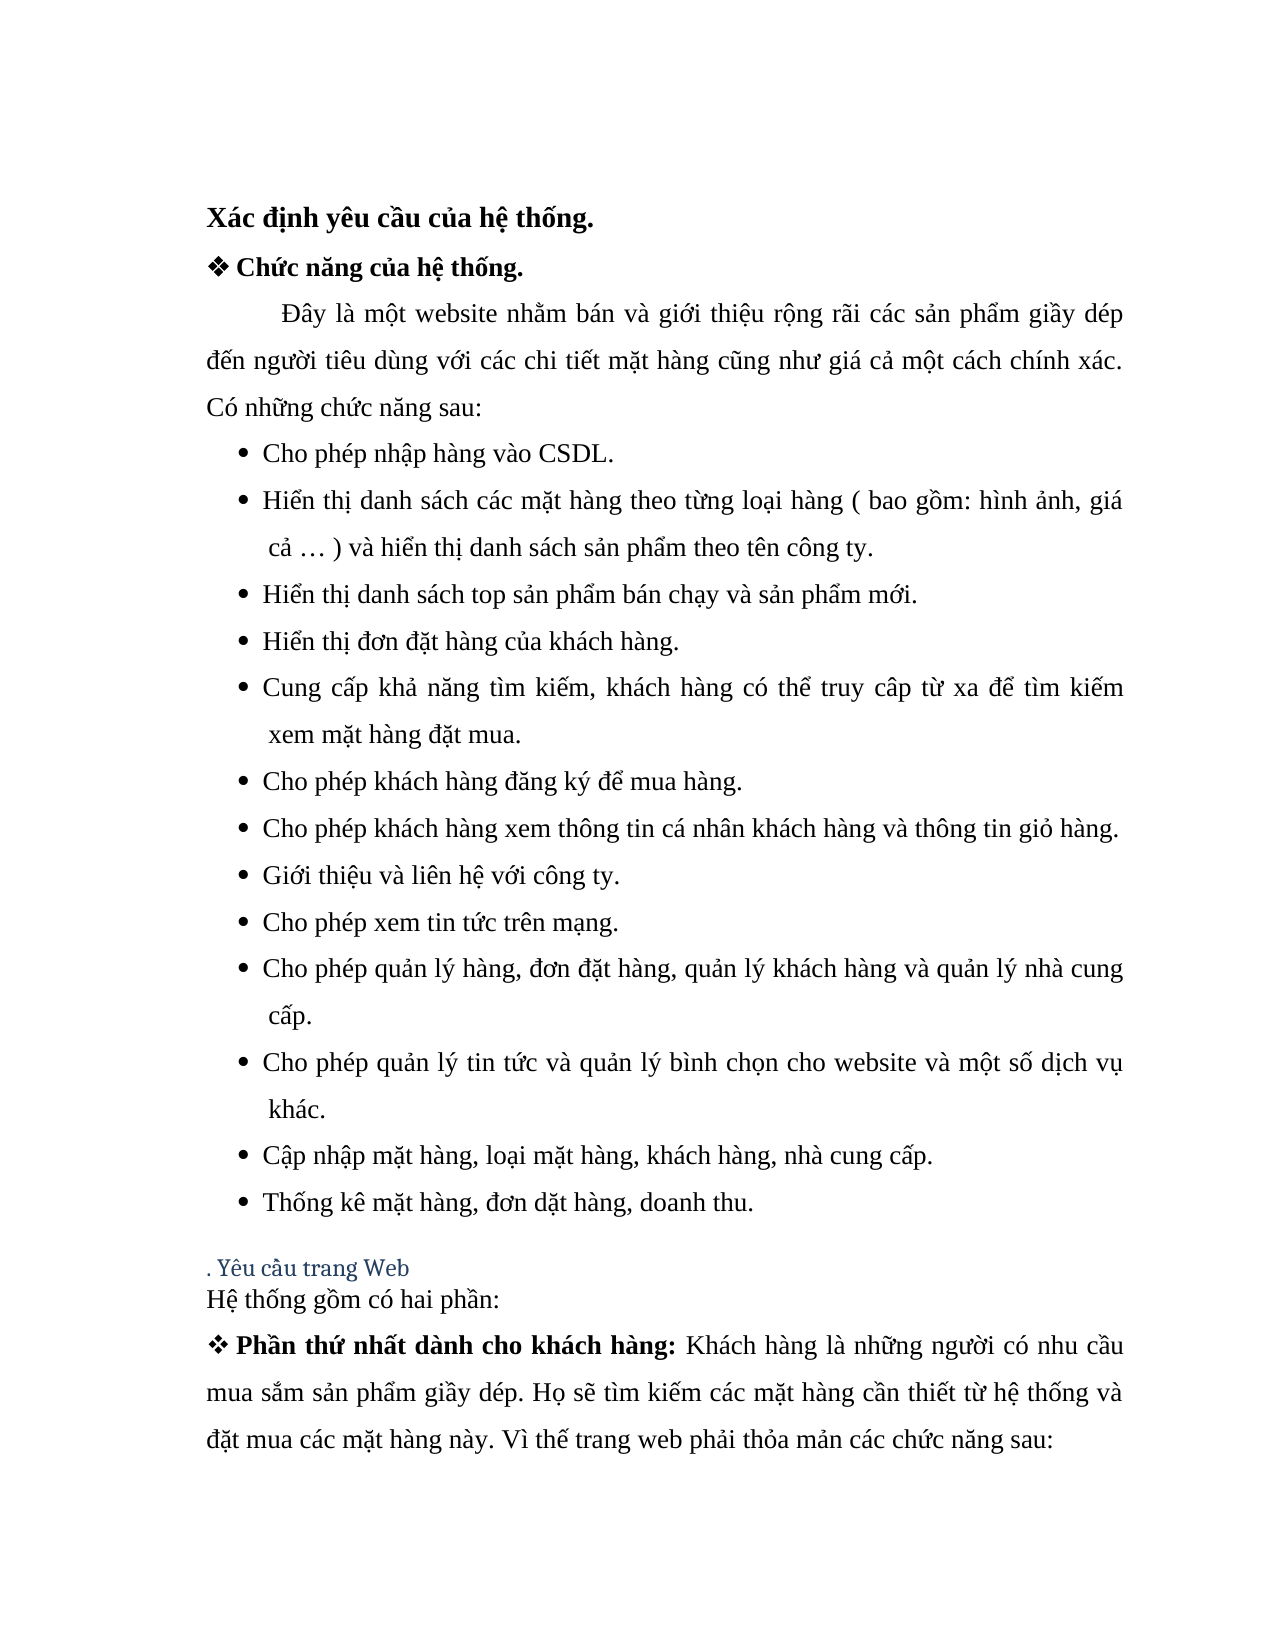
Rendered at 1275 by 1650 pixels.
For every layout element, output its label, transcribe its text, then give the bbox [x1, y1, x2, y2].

list Phần thứ nhất dành cho khách hàng: Khách hàng là những người có nhu cầu mua sắm sản phẩm giầy dép. Họ sẽ tìm kiếm các mặt hàng cần thiết từ hệ thống và đặt mua các mặt hàng này. Vì thế trang web phải thỏa mản các chức năng sau: [206, 1329, 1125, 1454]
list Cho phép nhập hàng vào CSDL. [239, 437, 1125, 469]
list Cung cấp khả năng tìm kiếm, khách hàng có thể truy câp từ xa để tìm kiếm xem mặt hàng đặt mua. [239, 672, 1125, 749]
list Thống kê mặt hàng, đơn dặt hàng, doanh thu. [239, 1186, 1125, 1217]
list Cho phép khách hàng đăng ký để mua hàng. [239, 765, 1125, 796]
text Hệ thống gồm có hai phần: [150, 1283, 1125, 1314]
list Cho phép quản lý hàng, đơn đặt hàng, quản lý khách hàng và quản lý nhà cung cấp. [239, 952, 1125, 1030]
list Cập nhập mặt hàng, loại mặt hàng, khách hàng, nhà cung cấp. [239, 1139, 1125, 1171]
list Cho phép quản lý tin tức và quản lý bình chọn cho website và một số dịch vụ khác. [239, 1046, 1125, 1124]
list Hiển thị danh sách top sản phẩm bán chạy và sản phẩm mới. [239, 578, 1125, 609]
list Giới thiệu và liên hệ với công ty. [239, 859, 1125, 890]
list Hiển thị đơn đặt hàng của khách hàng. [239, 625, 1125, 656]
list Cho phép xem tin tức trên mạng. [239, 906, 1125, 937]
subtitle . Yêu cầu trang Web [150, 1254, 1125, 1283]
text Đây là một website nhằm bán và giới thiệu rộng rãi các sản phẩm giầy dép đến người tiêu dùng với các chi tiết mặt hàng cũng như giá cả một cách chính xác. Có những chức năng sau: [206, 297, 1125, 422]
list Cho phép khách hàng xem thông tin cá nhân khách hàng và thông tin giỏ hàng. [239, 812, 1125, 843]
subtitle Xác định yêu cầu của hệ thống. [150, 200, 1125, 234]
subtitle Chức năng của hệ thống. [206, 251, 1125, 282]
list Hiển thị danh sách các mặt hàng theo từng loại hàng ( bao gồm: hình ảnh, giá cả … ) và hiển thị danh sách sản phẩm theo tên công ty. [239, 484, 1125, 562]
